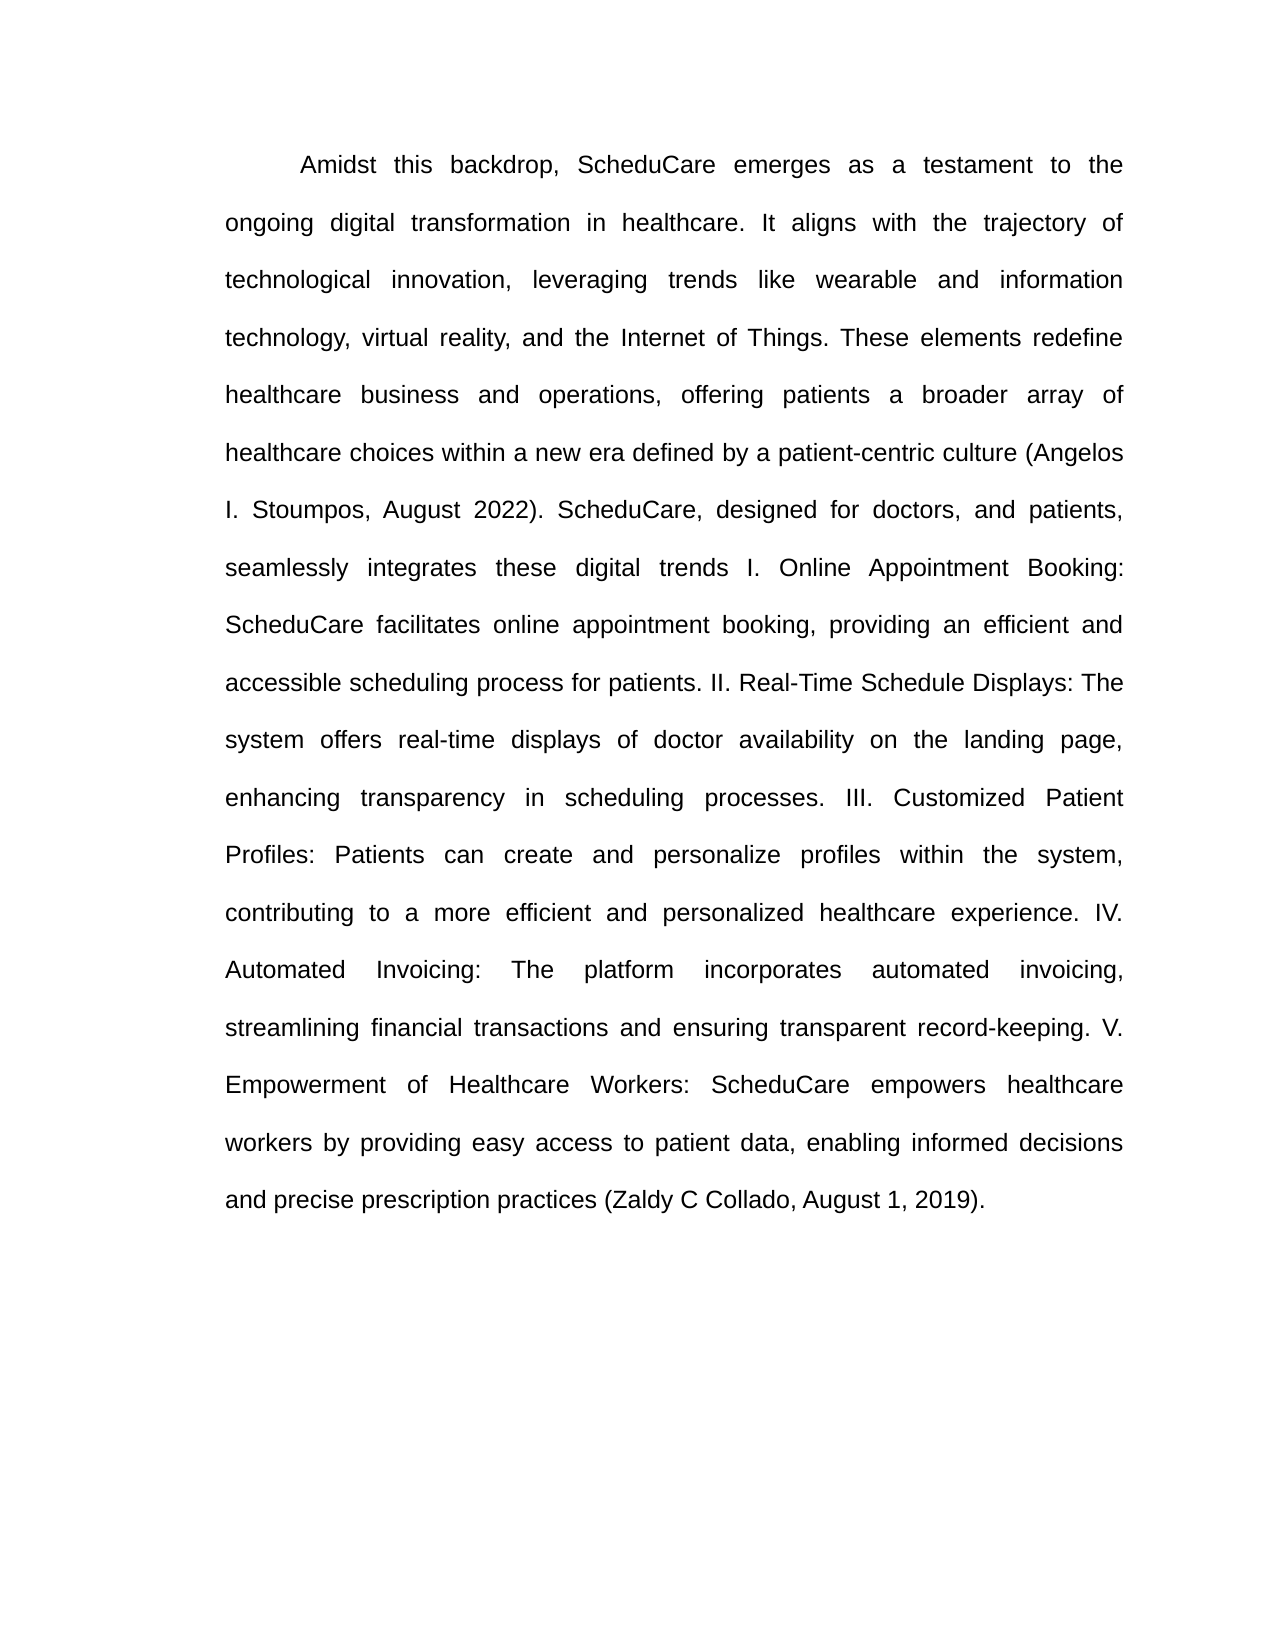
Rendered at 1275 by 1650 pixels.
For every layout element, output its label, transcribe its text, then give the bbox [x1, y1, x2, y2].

text Amidst this backdrop, ScheduCare emerges as a testament to the ongoing digital transformation in healthcare. It aligns with the trajectory of technological innovation, leveraging trends like wearable and information technology, virtual reality, and the Internet of Things. These elements redefine healthcare business and operations, offering patients a broader array of healthcare choices within a new era defined by a patient-centric culture (Angelos I. Stoumpos, August 2022). ScheduCare, designed for doctors, and patients, seamlessly integrates these digital trends I. Online Appointment Booking: ScheduCare facilitates online appointment booking, providing an efficient and accessible scheduling process for patients. II. Real-Time Schedule Displays: The system offers real-time displays of doctor availability on the landing page, enhancing transparency in scheduling processes. III. Customized Patient Profiles: Patients can create and personalize profiles within the system, contributing to a more efficient and personalized healthcare experience. IV. Automated Invoicing: The platform incorporates automated invoicing, streamlining financial transactions and ensuring transparent record-keeping. V. Empowerment of Healthcare Workers: ScheduCare empowers healthcare workers by providing easy access to patient data, enabling informed decisions and precise prescription practices (Zaldy C Collado, August 1, 2019). [225, 150, 1125, 1214]
